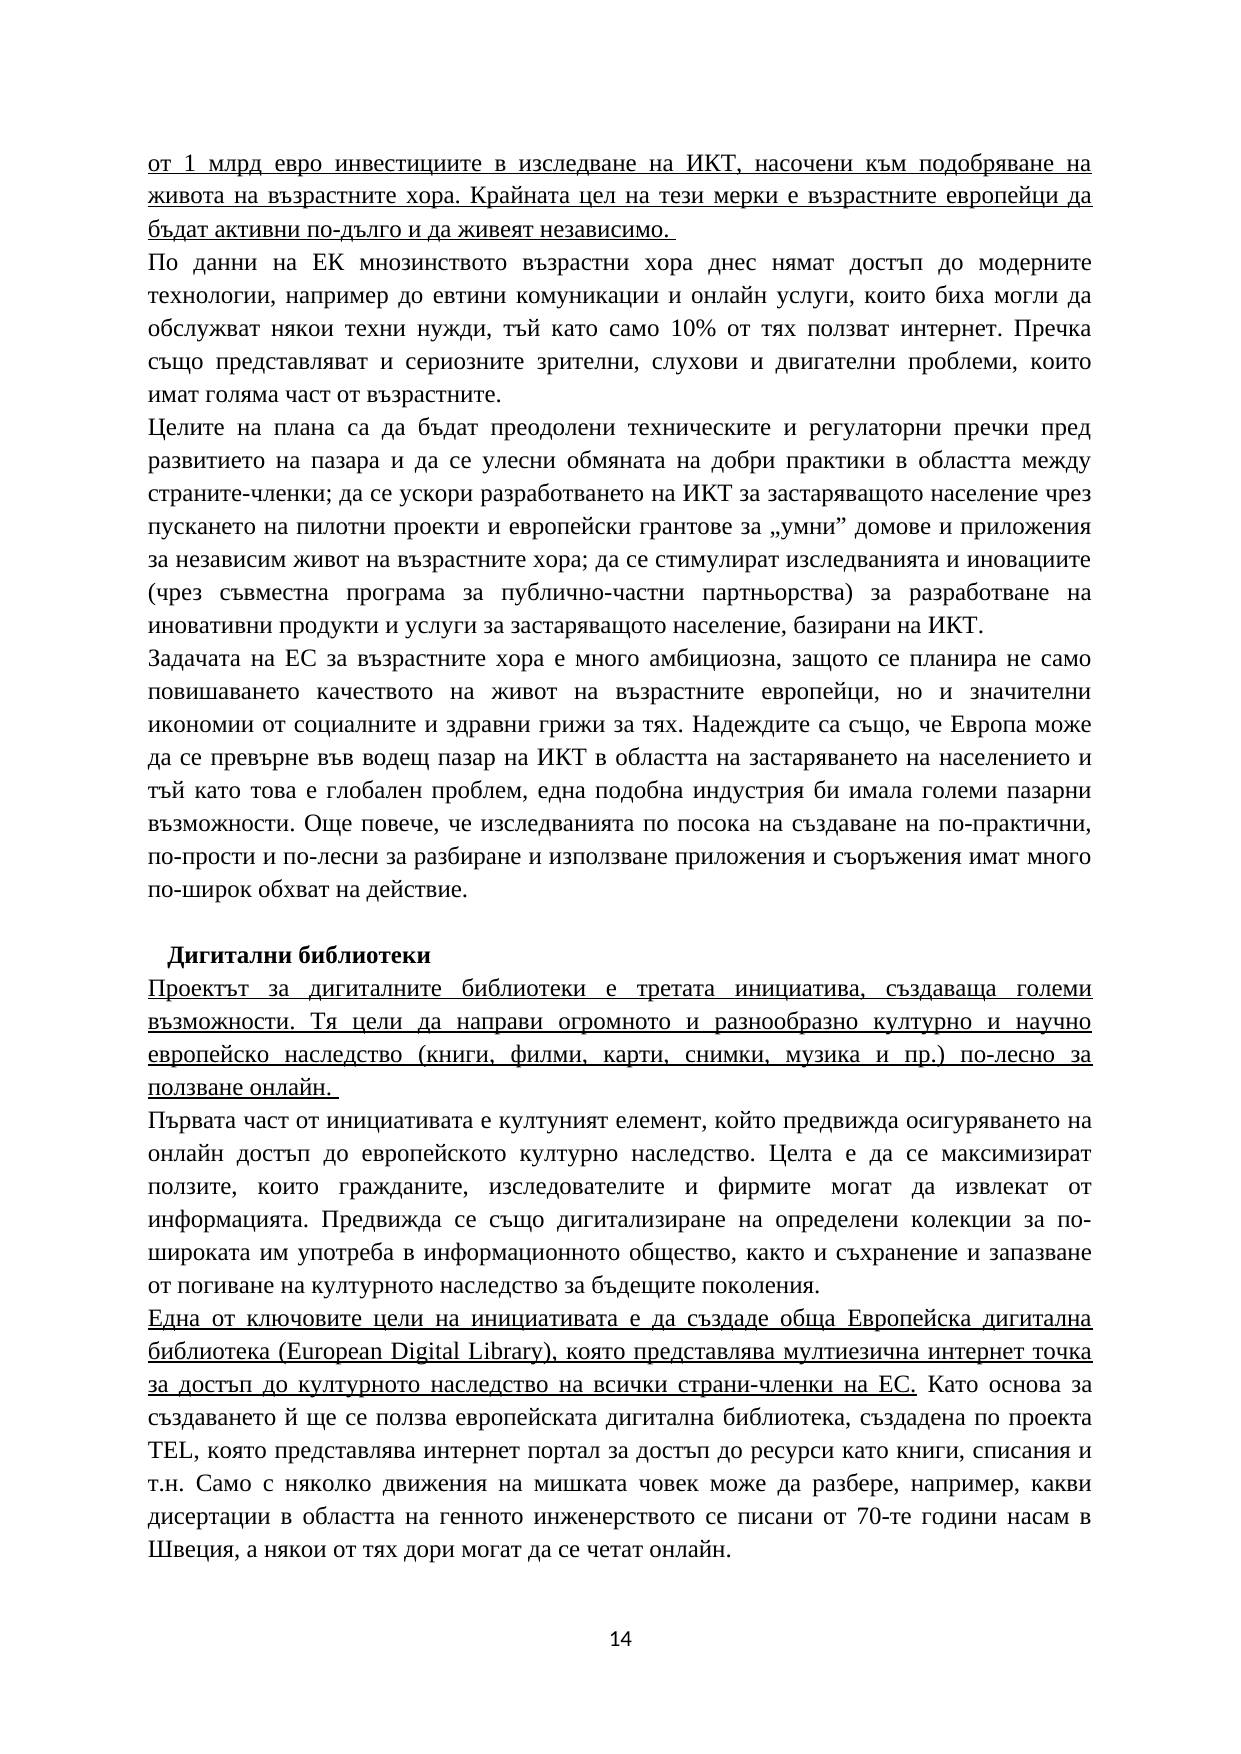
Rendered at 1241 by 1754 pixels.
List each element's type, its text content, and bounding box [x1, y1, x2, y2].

text По данни на ЕК мнозинството възрастни хора днес нямат достъп до модерните технологии, например до евтини комуникации и онлайн услуги, които биха могли да обслужват някои техни нужди, тъй като само 10% от тях ползват интернет. Пречка също представляват и сериозните зрителни, слухови и двигателни проблеми, които имат голяма част от възрастните. [148, 247, 1093, 407]
text Дигитални библиотеки [148, 940, 1093, 969]
text Една от ключовите цели на инициативата е да създаде обща Европейска дигитална библиотека (European Digital Library), която представлява мултиезична интернет точка за достъп до културното наследство на всички страни-членки на ЕС. Като основа за създаването й ще се ползва европейската дигитална библиотека, създадена по проекта ТEL, която представлява интернет портал за достъп до ресурси като книги, списания и т.н. Само с няколко движения на мишката човек може да разбере, например, какви дисертации в областта на генното инженерството се писани от 70-те години насам в Швеция, а някои от тях дори могат да се четат онлайн. [148, 1363, 1093, 1563]
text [148, 148, 1093, 206]
text Задачата на ЕС за възрастните хора е много амбициозна, защото се планира не само повишаването качеството на живот на възрастните европейци, но и значителни икономии от социалните и здравни грижи за тях. Надеждите са също, че Европа може да се превърне във водещ пазар на ИКТ в областта на застаряването на населението и тъй като това е глобален проблем, една подобна индустрия би имала големи пазарни възможности. Още повече, че изследванията по посока на създаване на по-практични, по-прости и по-лесни за разбиране и използване приложения и съоръжения имат много по-широк обхват на действие. [148, 643, 1093, 903]
text Проектът за дигиталните библиотеки е третата инициатива, създаваща големи възможности. Тя цели да направи огромното и разнообразно културно и научно европейско наследство (книги, филми, карти, снимки, музика и пр.) по-лесно за ползване онлайн. [148, 1066, 1093, 1101]
text Проектът за дигиталните библиотеки е третата инициатива, създаваща големи възможности. Тя цели да направи огромното и разнообразно културно и научно европейско наследство (книги, филми, карти, снимки, музика и пр.) по-лесно за ползване онлайн. [148, 973, 1093, 998]
text Първата част от инициативата е култуният елемент, който предвижда осигуряването на онлайн достъп до европейското културно наследство. Целта е да се максимизират ползите, които гражданите, изследователите и фирмите могат да извлекат от информацията. Предвижда се също дигитализиране на определени колекции за по-широката им употреба в информационното общество, както и съхранение и запазване от погиване на културното наследство за бъдещите поколения. [148, 1105, 1093, 1299]
text Проектът за дигиталните библиотеки е третата инициатива, създаваща големи възможности. Тя цели да направи огромното и разнообразно културно и научно европейско наследство (книги, филми, карти, снимки, музика и пр.) по-лесно за ползване онлайн. [148, 999, 1093, 1064]
text Целите на плана са да бъдат преодолени техническите и регулаторни пречки пред развитието на пазара и да се улесни обмяната на добри практики в областта между страните-членки; да се ускори разработването на ИКТ за застаряващото население чрез пускането на пилотни проекти и европейски грантове за „умни” домове и приложения за независим живот на възрастните хора; да се стимулират изследванията и иновациите (чрез съвместна програма за публично-частни партньорства) за разработване на иновативни продукти и услуги за застаряващото население, базирани на ИКТ. [148, 412, 1093, 639]
